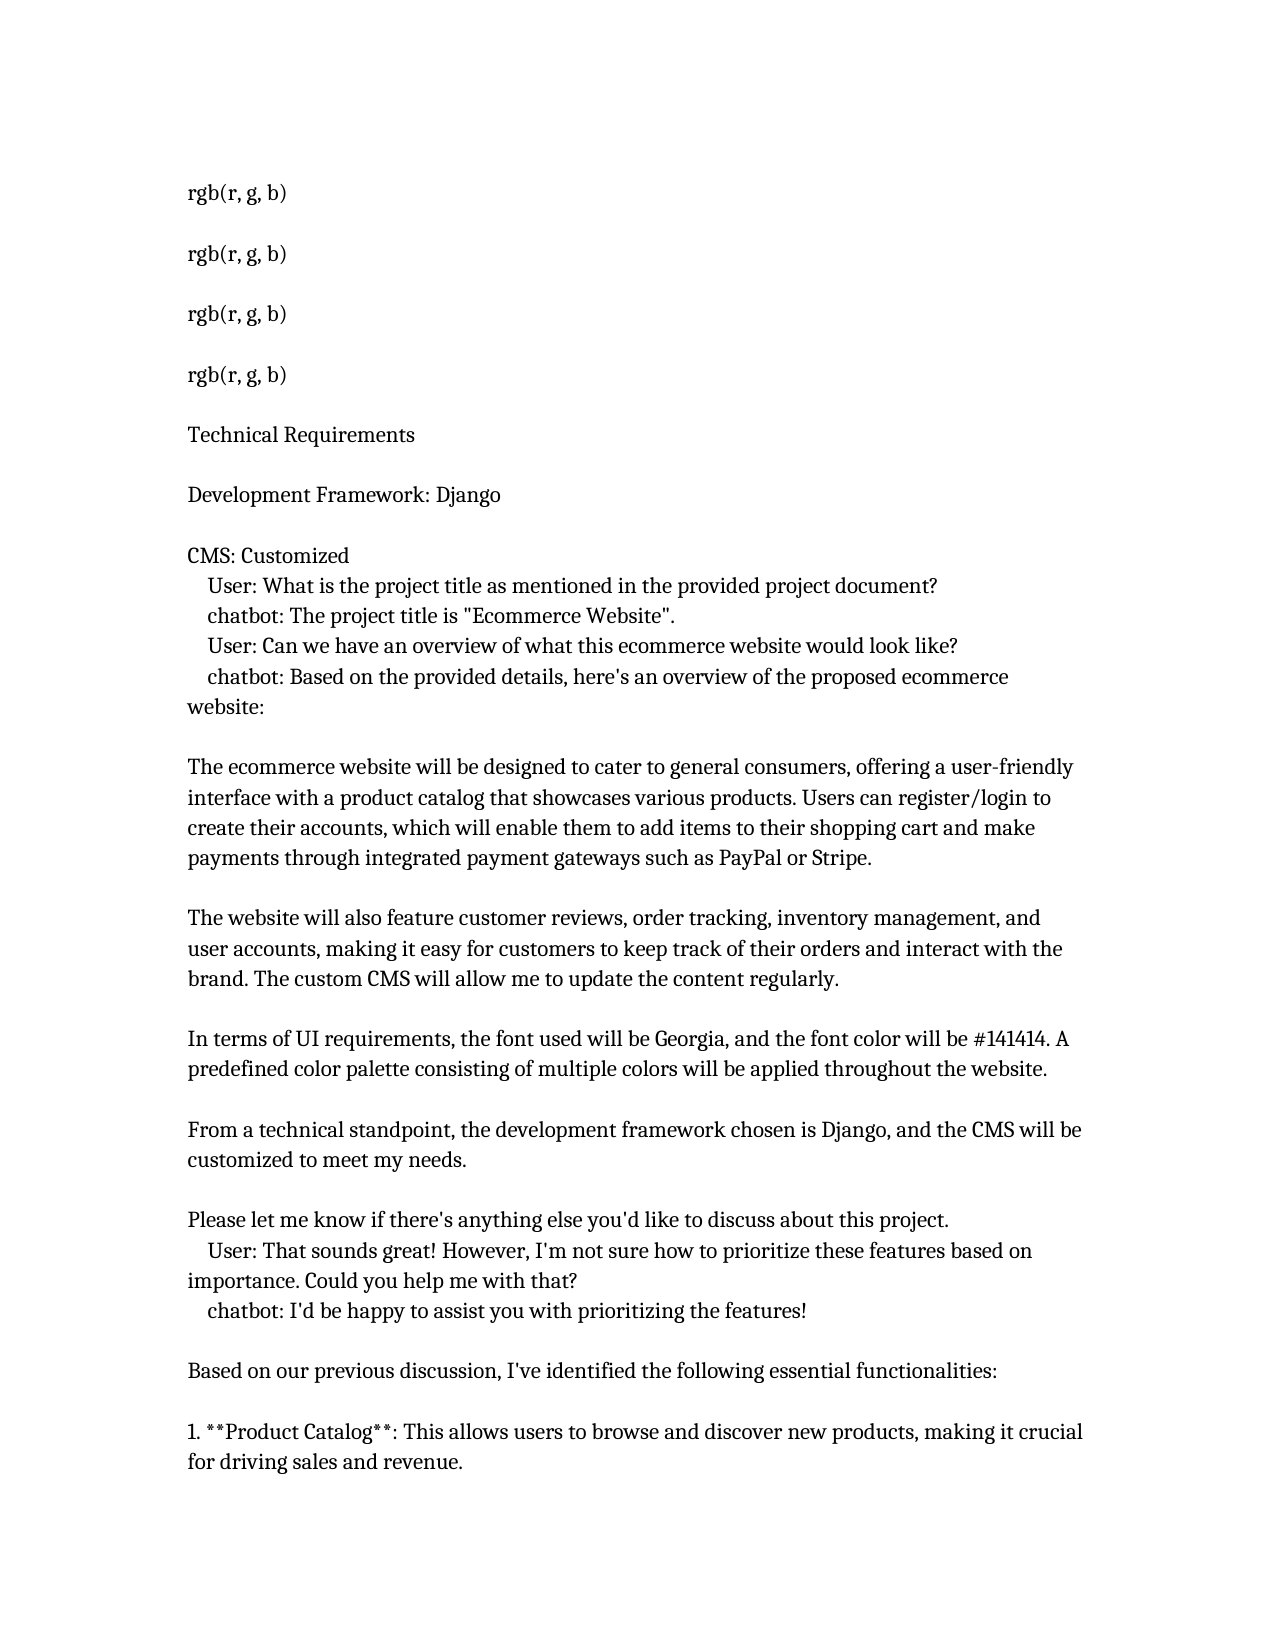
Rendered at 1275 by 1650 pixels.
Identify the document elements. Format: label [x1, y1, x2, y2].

text [187, 150, 1087, 1475]
